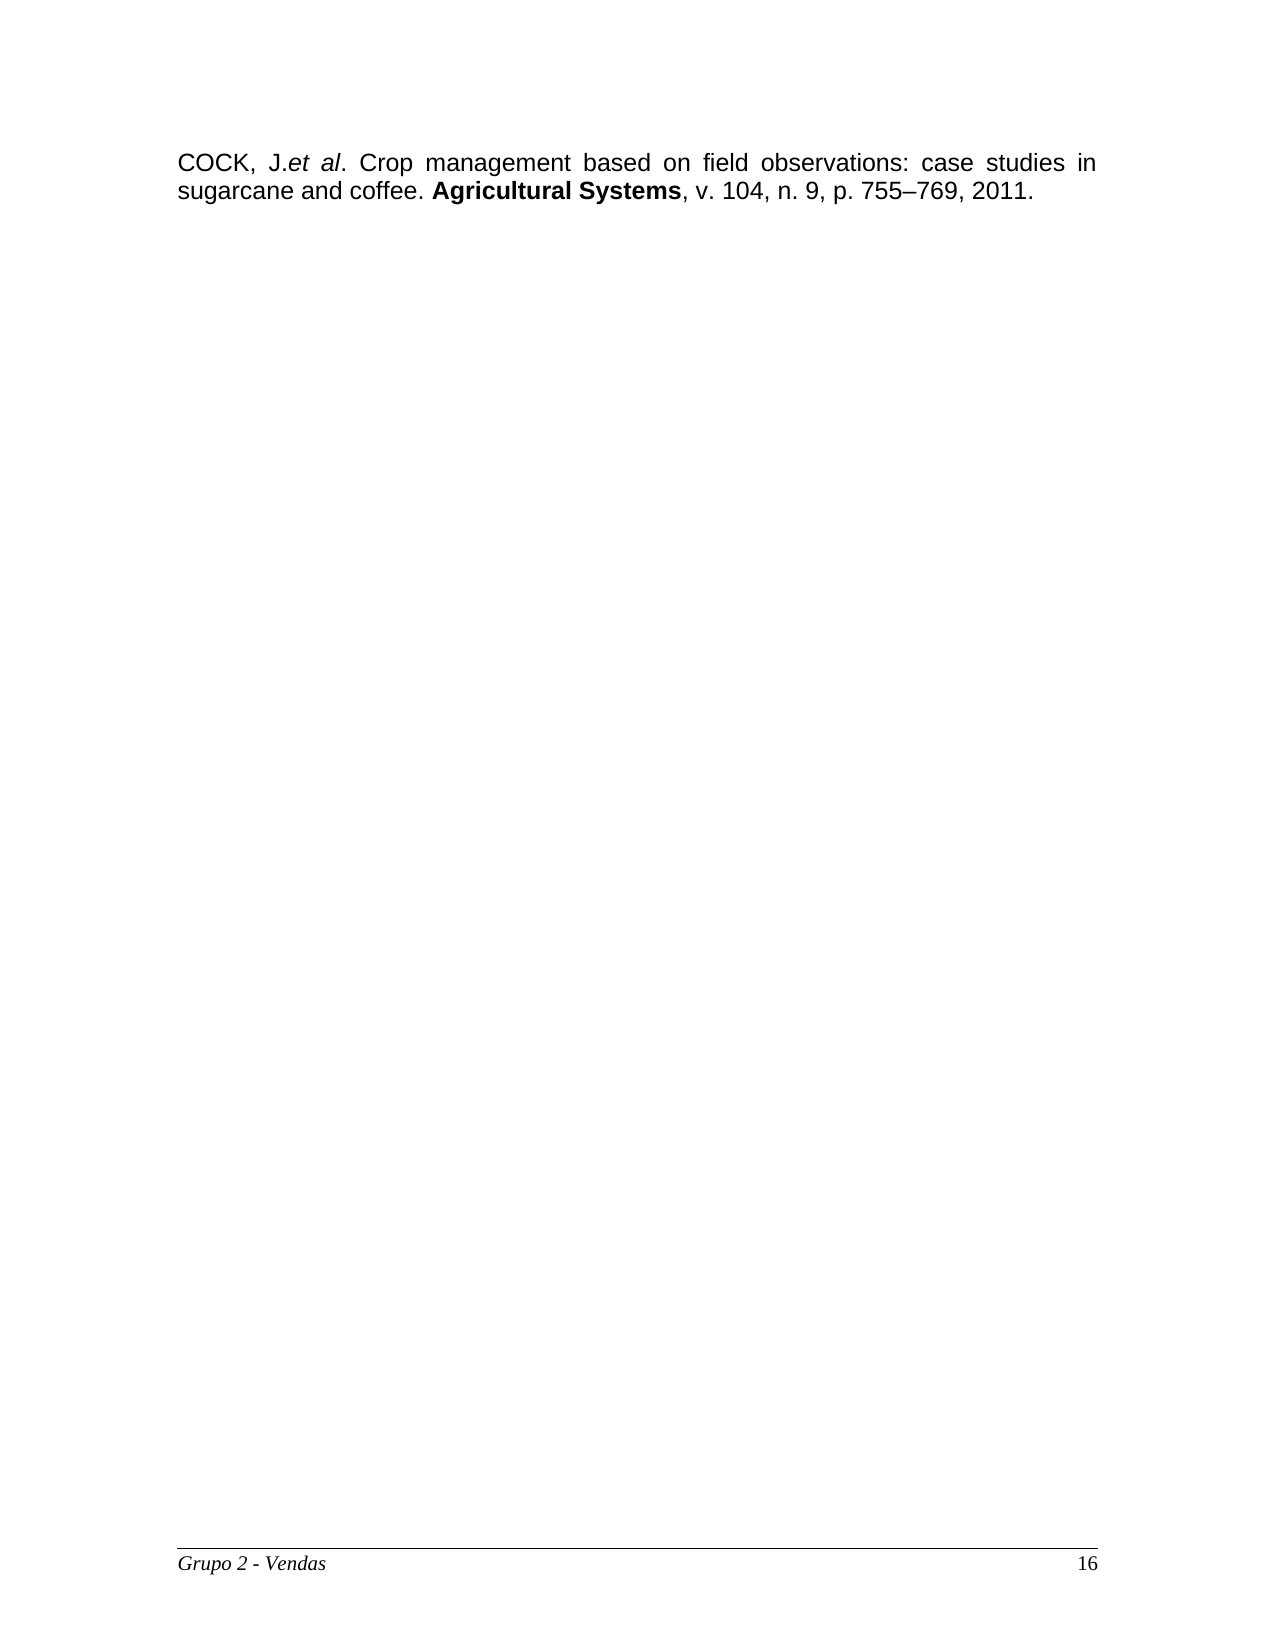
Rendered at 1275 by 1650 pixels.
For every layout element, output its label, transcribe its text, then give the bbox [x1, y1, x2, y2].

text COCK, J.et al. Crop management based on field observations: case studies in sugarcane and coffee. Agricultural Systems, v. 104, n. 9, p. 755–769, 2011. [177, 148, 1098, 205]
